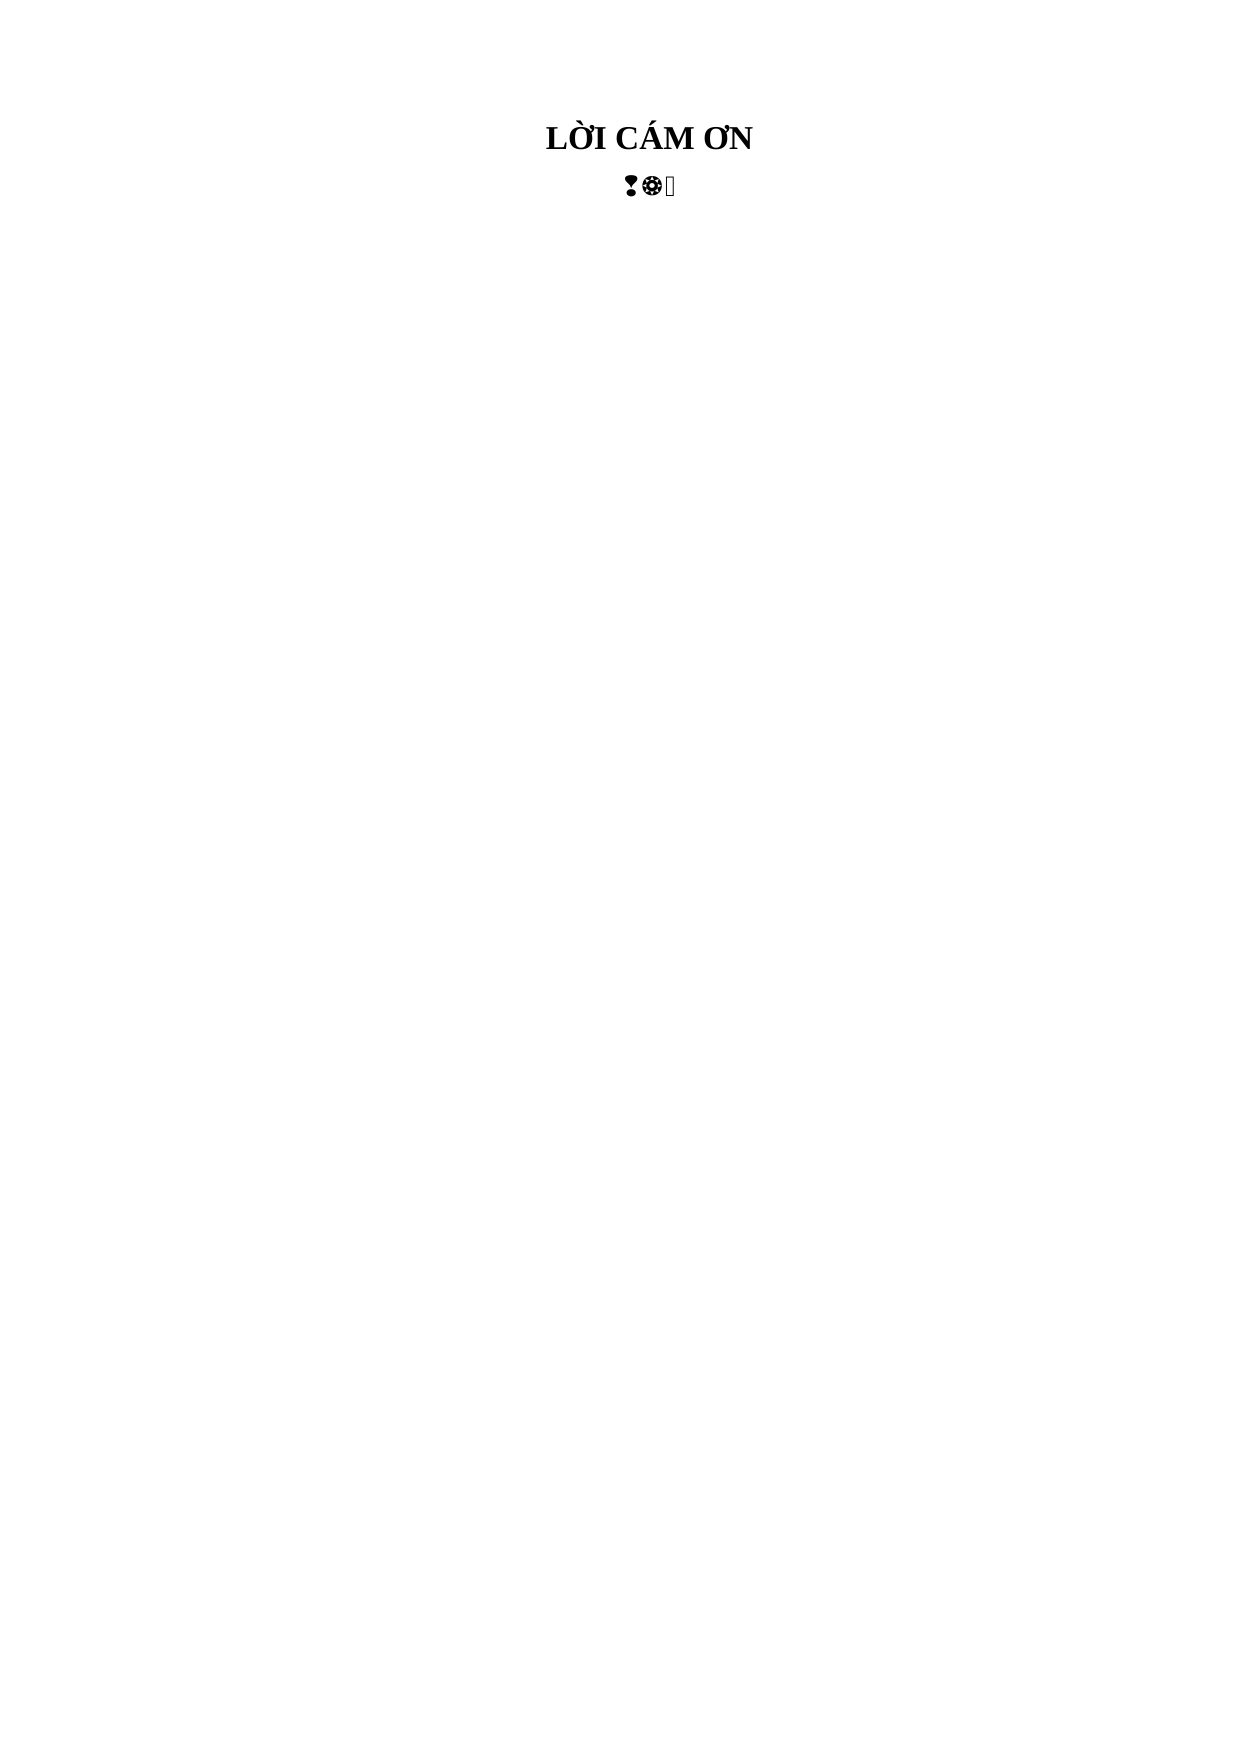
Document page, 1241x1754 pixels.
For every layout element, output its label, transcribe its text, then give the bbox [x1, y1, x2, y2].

text LỜI CÁM ƠN [177, 118, 1122, 157]
